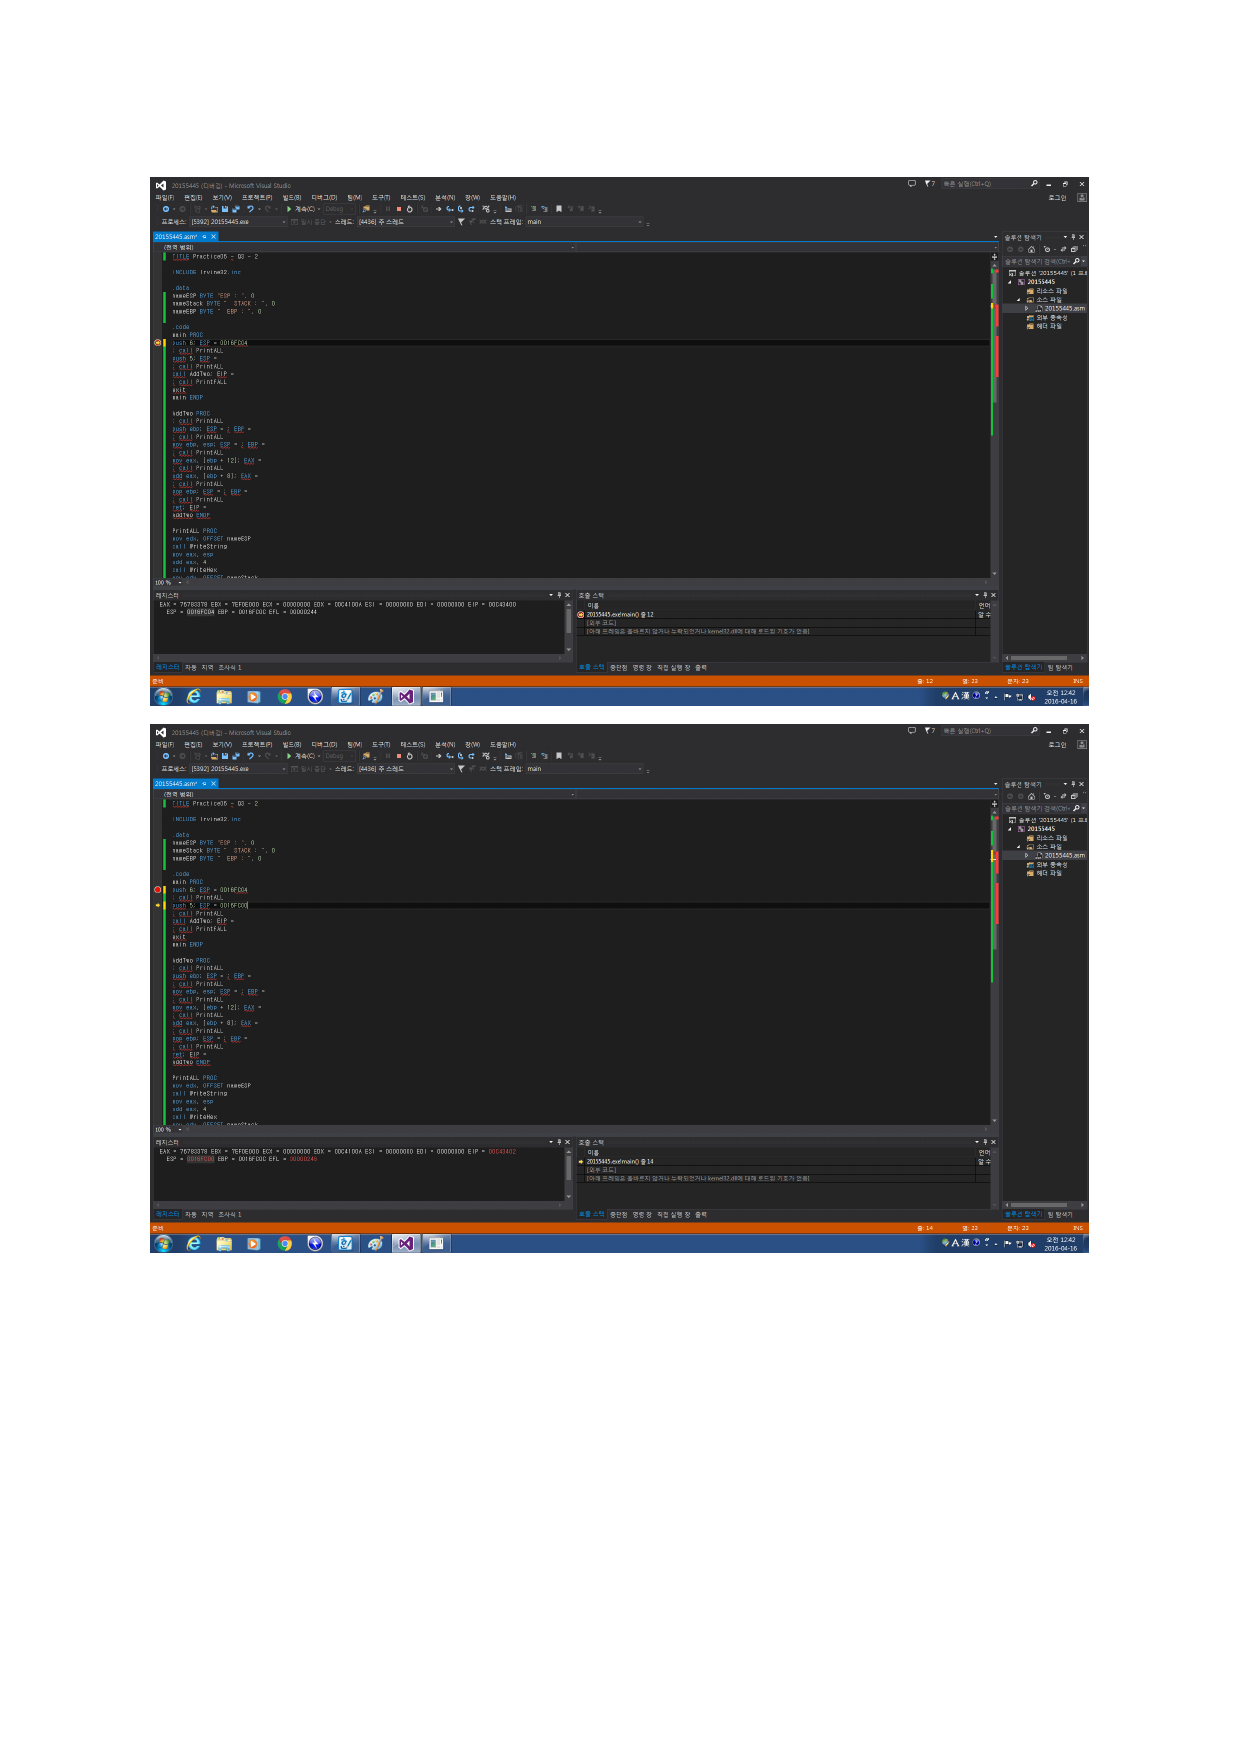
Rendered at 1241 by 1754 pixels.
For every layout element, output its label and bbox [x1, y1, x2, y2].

picture [150, 724, 1089, 1253]
picture [150, 177, 1089, 706]
